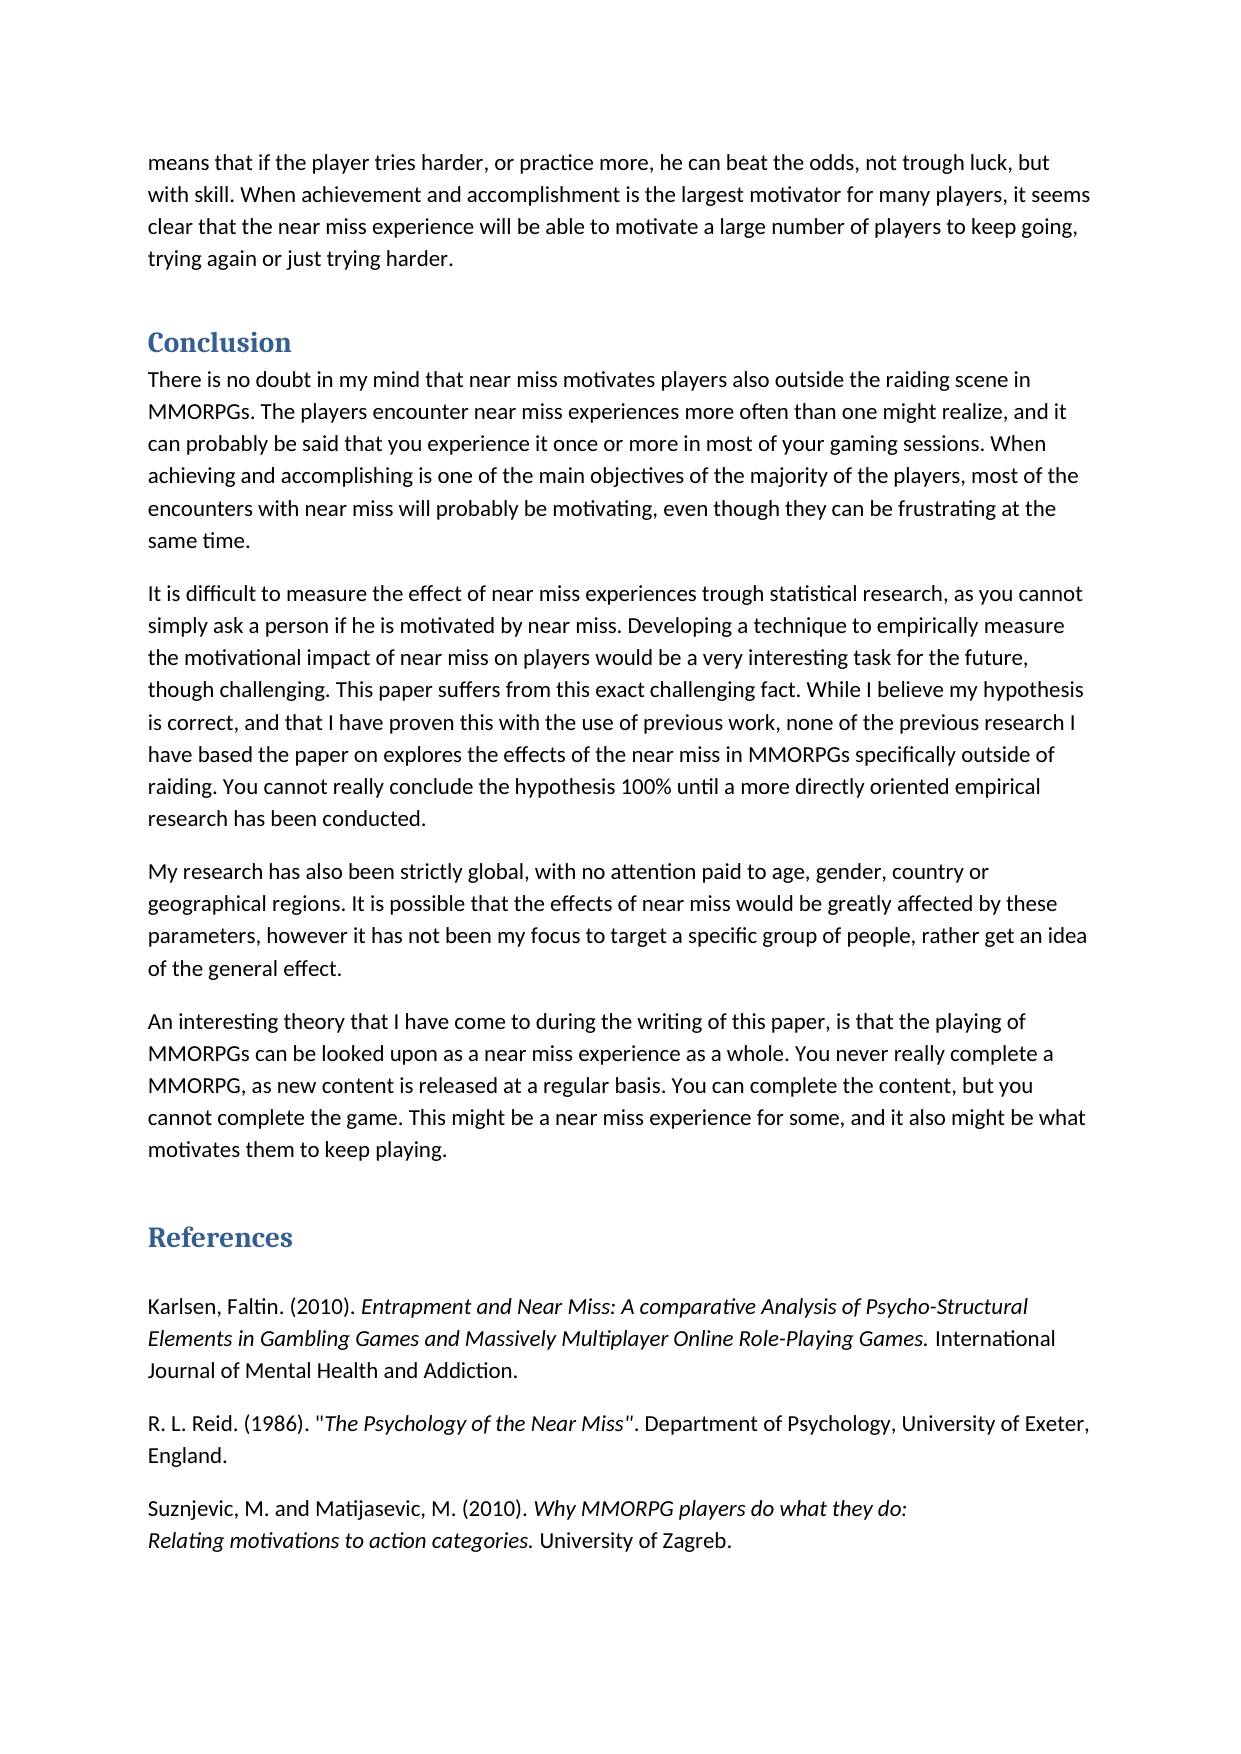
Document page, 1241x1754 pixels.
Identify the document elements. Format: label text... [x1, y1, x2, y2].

text An interesting theory that I have come to during the writing of this paper, is that the playing of MMORPGs can be looked upon as a near miss experience as a whole. You never really complete a MMORPG, as new content is released at a regular basis. You can complete the content, but you cannot complete the game. This might be a near miss experience for some, and it also might be what motivates them to keep playing. [148, 1007, 1093, 1163]
text There is no doubt in my mind that near miss motivates players also outside the raiding scene in MMORPGs. The players encounter near miss experiences more often than one might realize, and it can probably be said that you experience it once or more in most of your gaming sessions. When achieving and accomplishing is one of the main objectives of the majority of the players, most of the encounters with near miss will probably be motivating, even though they can be frustrating at the same time. [148, 365, 1093, 554]
text R. L. Reid. (1986). "The Psychology of the Near Miss". Department of Psychology, University of Exeter, England. [148, 1409, 1093, 1469]
text My research has also been strictly global, with no attention paid to age, gender, country or geographical regions. It is possible that the effects of near miss would be greatly affected by these parameters, however it has not been my focus to target a specific group of people, rather get an idea of the general effect. [148, 857, 1093, 982]
text Suznjevic, M. and Matijasevic, M. (2010). Why MMORPG players do what they do: Relating motivations to action categories. University of Zagreb. [148, 1494, 1093, 1555]
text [148, 148, 1093, 272]
text It is difficult to measure the effect of near miss experiences trough statistical research, as you cannot simply ask a person if he is motivated by near miss. Developing a technique to empirically measure the motivational impact of near miss on players would be a very interesting task for the future, though challenging. This paper suffers from this exact challenging fact. While I believe my hypothesis is correct, and that I have proven this with the use of previous work, none of the previous research I have based the paper on explores the effects of the near miss in MMORPGs specifically outside of raiding. You cannot really conclude the hypothesis 100% until a more directly oriented empirical research has been conducted. [148, 579, 1093, 832]
text References Karlsen, Faltin. (2010). Entrapment and Near Miss: A comparative Analysis of Psycho-Structural Elements in Gambling Games and Massively Multiplayer Online Role-Playing Games. International Journal of Mental Health and Addiction. [148, 1188, 1093, 1384]
subtitle Conclusion [148, 326, 1093, 360]
